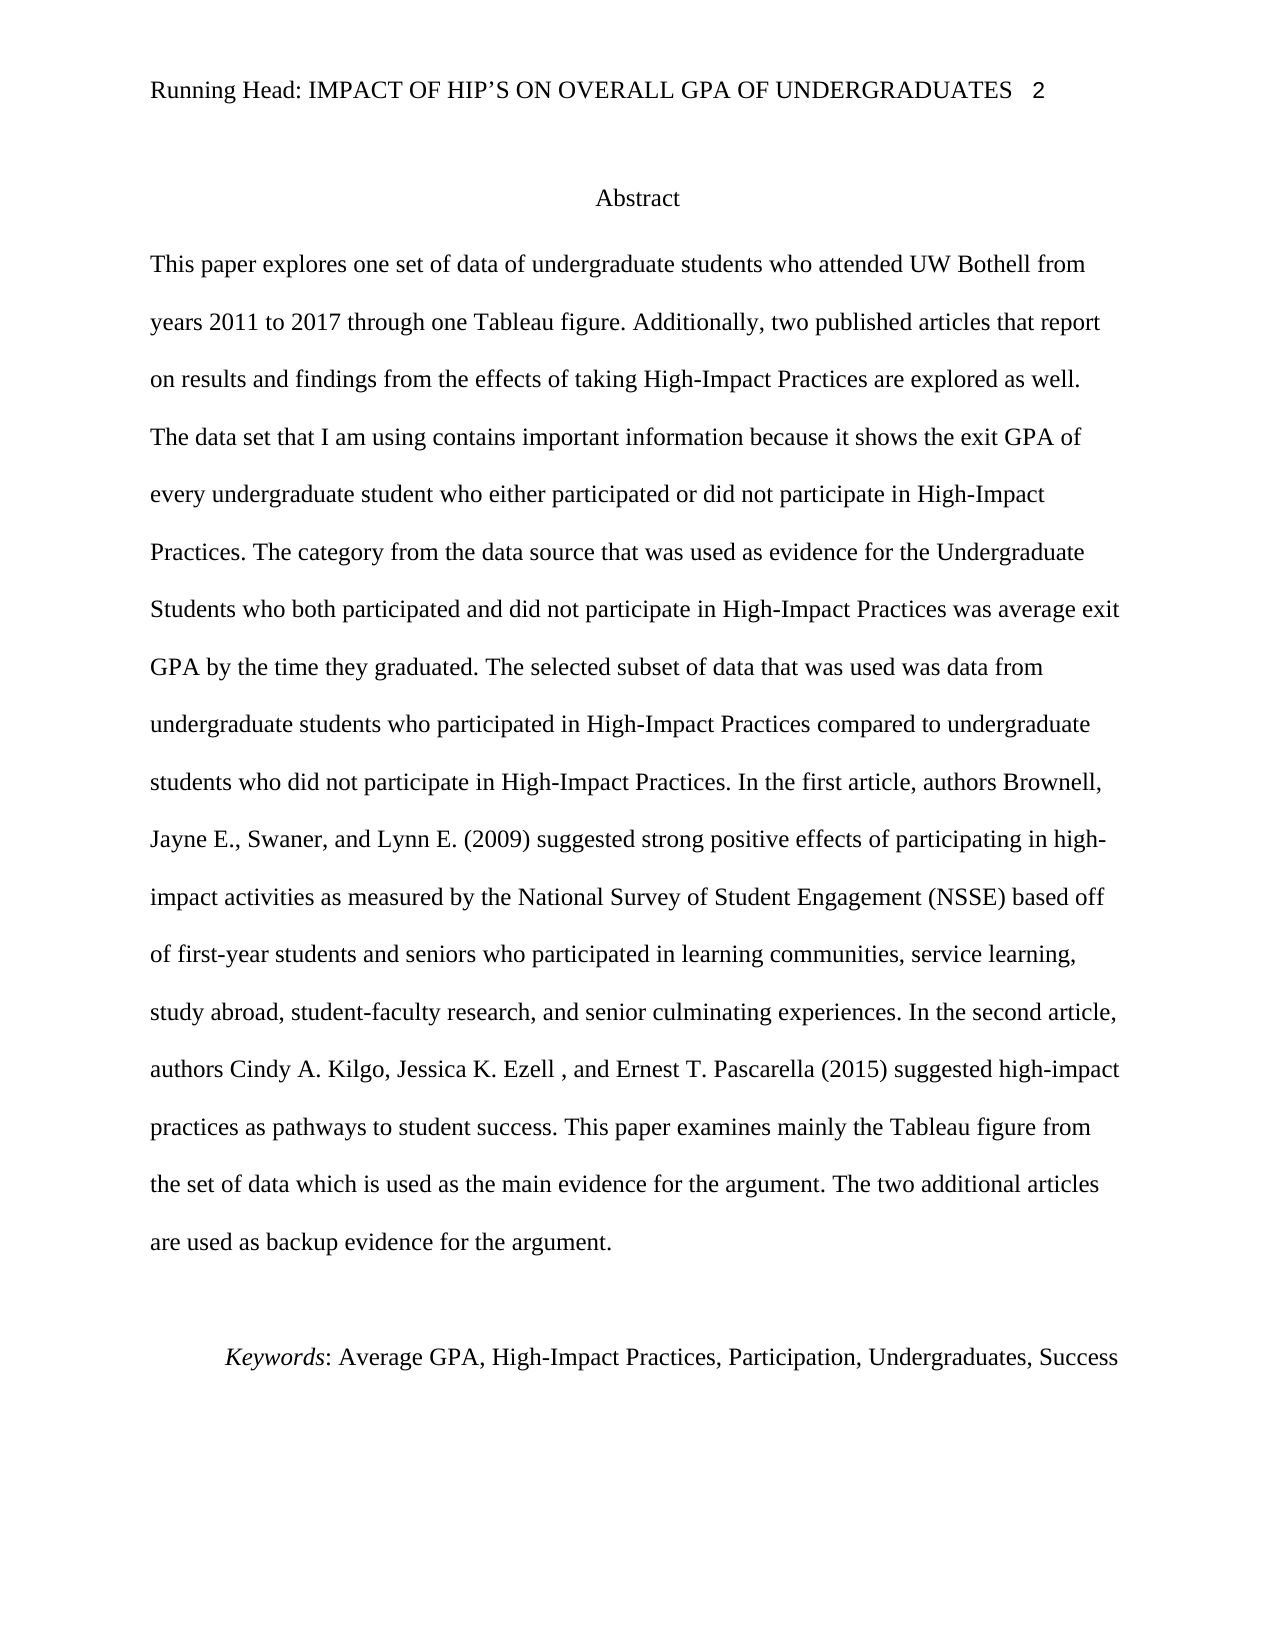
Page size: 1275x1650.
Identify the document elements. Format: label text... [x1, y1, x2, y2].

text Keywords: Average GPA, High-Impact Practices, Participation, Undergraduates, Success [150, 1342, 1125, 1370]
text Abstract [150, 183, 1125, 212]
text This paper explores one set of data of undergraduate students who attended UW Bothell from years 2011 to 2017 through one Tableau figure. Additionally, two published articles that report on results and findings from the effects of taking High-Impact Practices are explored as well. The data set that I am using contains important information because it shows the exit GPA of every undergraduate student who either participated or did not participate in High-Impact Practices. The category from the data source that was used as evidence for the Undergraduate Students who both participated and did not participate in High-Impact Practices was average exit GPA by the time they graduated. The selected subset of data that was used was data from undergraduate students who participated in High-Impact Practices compared to undergraduate students who did not participate in High-Impact Practices. In the first article, authors Brownell, Jayne E., Swaner, and Lynn E. (2009) suggested strong positive effects of participating in high-impact activities as measured by the National Survey of Student Engagement (NSSE) based off of first-year students and seniors who participated in learning communities, service learning, study abroad, student-faculty research, and senior culminating experiences. In the second article, authors Cindy A. Kilgo, Jessica K. Ezell , and Ernest T. Pascarella (2015) suggested high-impact practices as pathways to student success. This paper examines mainly the Tableau figure from the set of data which is used as the main evidence for the argument. The two additional articles are used as backup evidence for the argument. [150, 249, 1125, 1255]
